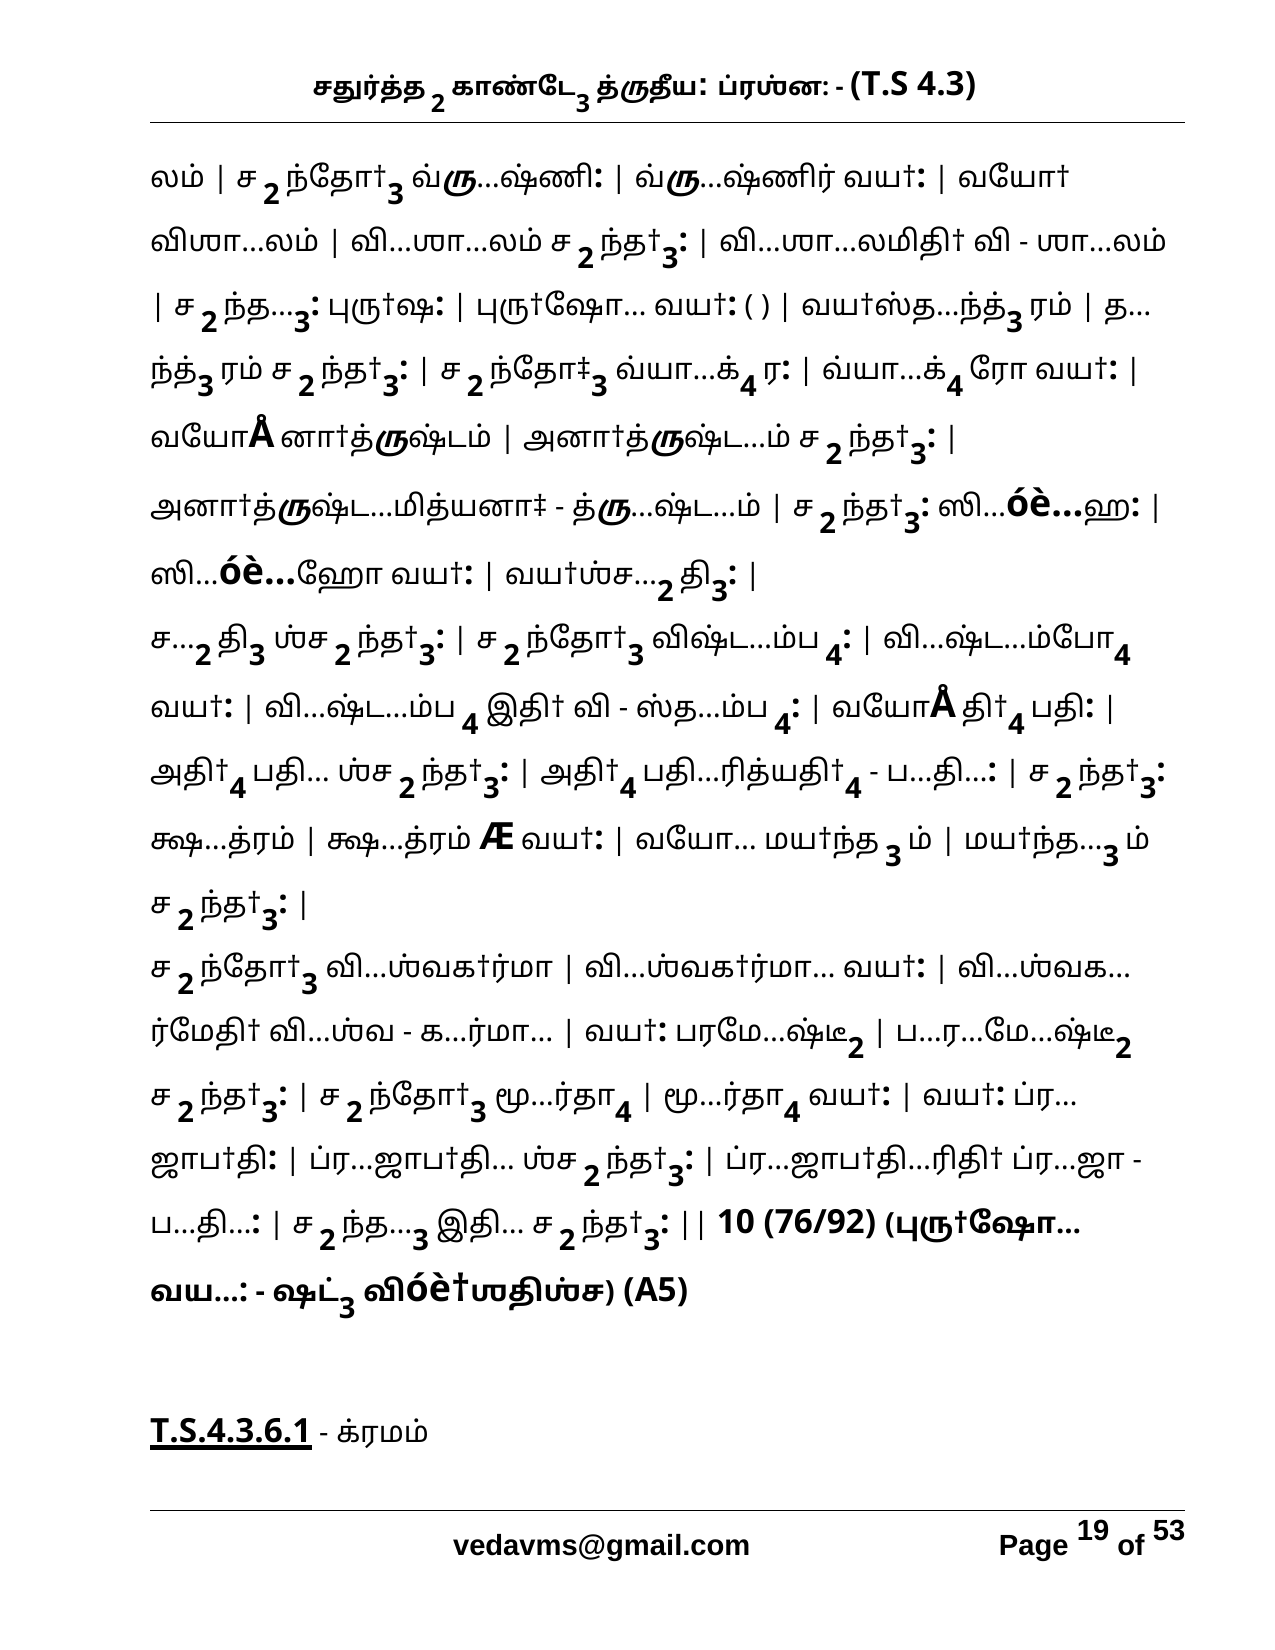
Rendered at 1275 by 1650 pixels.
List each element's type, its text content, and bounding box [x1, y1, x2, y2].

text T.S.4.3.6.1 - க்ரமம் [150, 1407, 1185, 1453]
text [150, 152, 1185, 1327]
